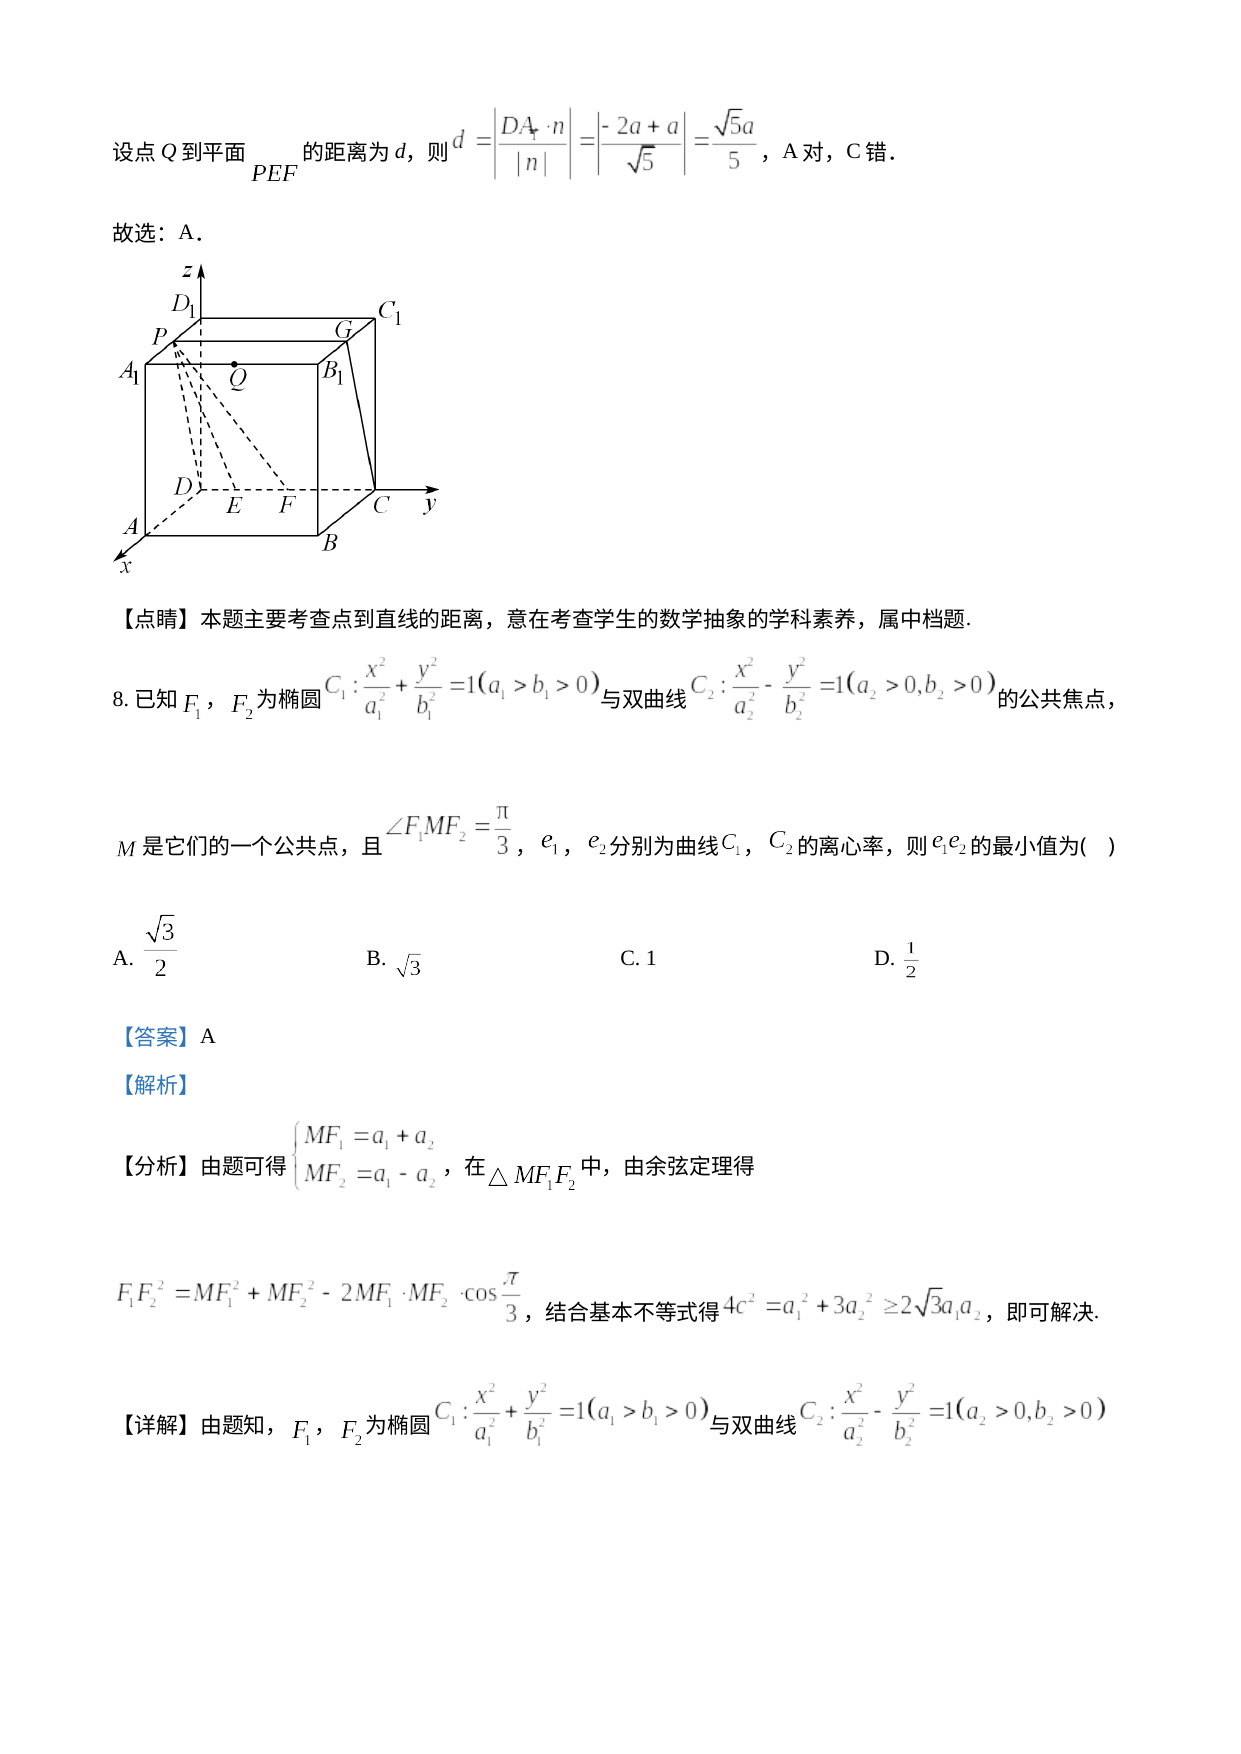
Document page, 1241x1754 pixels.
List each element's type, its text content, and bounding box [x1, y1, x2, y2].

picture [112, 263, 439, 575]
text A. B. C. 1 D. [112, 909, 1128, 1007]
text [112, 1375, 1128, 1473]
text 【点睛】本题主要考查点到直线的距离，意在考查学生的数学抽象的学科素养，属中档题. [112, 601, 1128, 634]
text 设点Q到平面的距离为d，则，A对，C错． [112, 102, 1128, 199]
text 故选：A． [112, 215, 1128, 248]
text 【分析】由题可得，在中，由余弦定理得，结合基本不等式得，即可解决. [112, 1116, 1128, 1359]
text 8. 已知，为椭圆与双曲线的公共焦点，是它们的一个公共点，且，，分别为曲线，的离心率，则的最小值为( ) [112, 649, 1128, 893]
text 【解析】 [112, 1067, 1128, 1100]
text 【答案】A [112, 1019, 1128, 1052]
